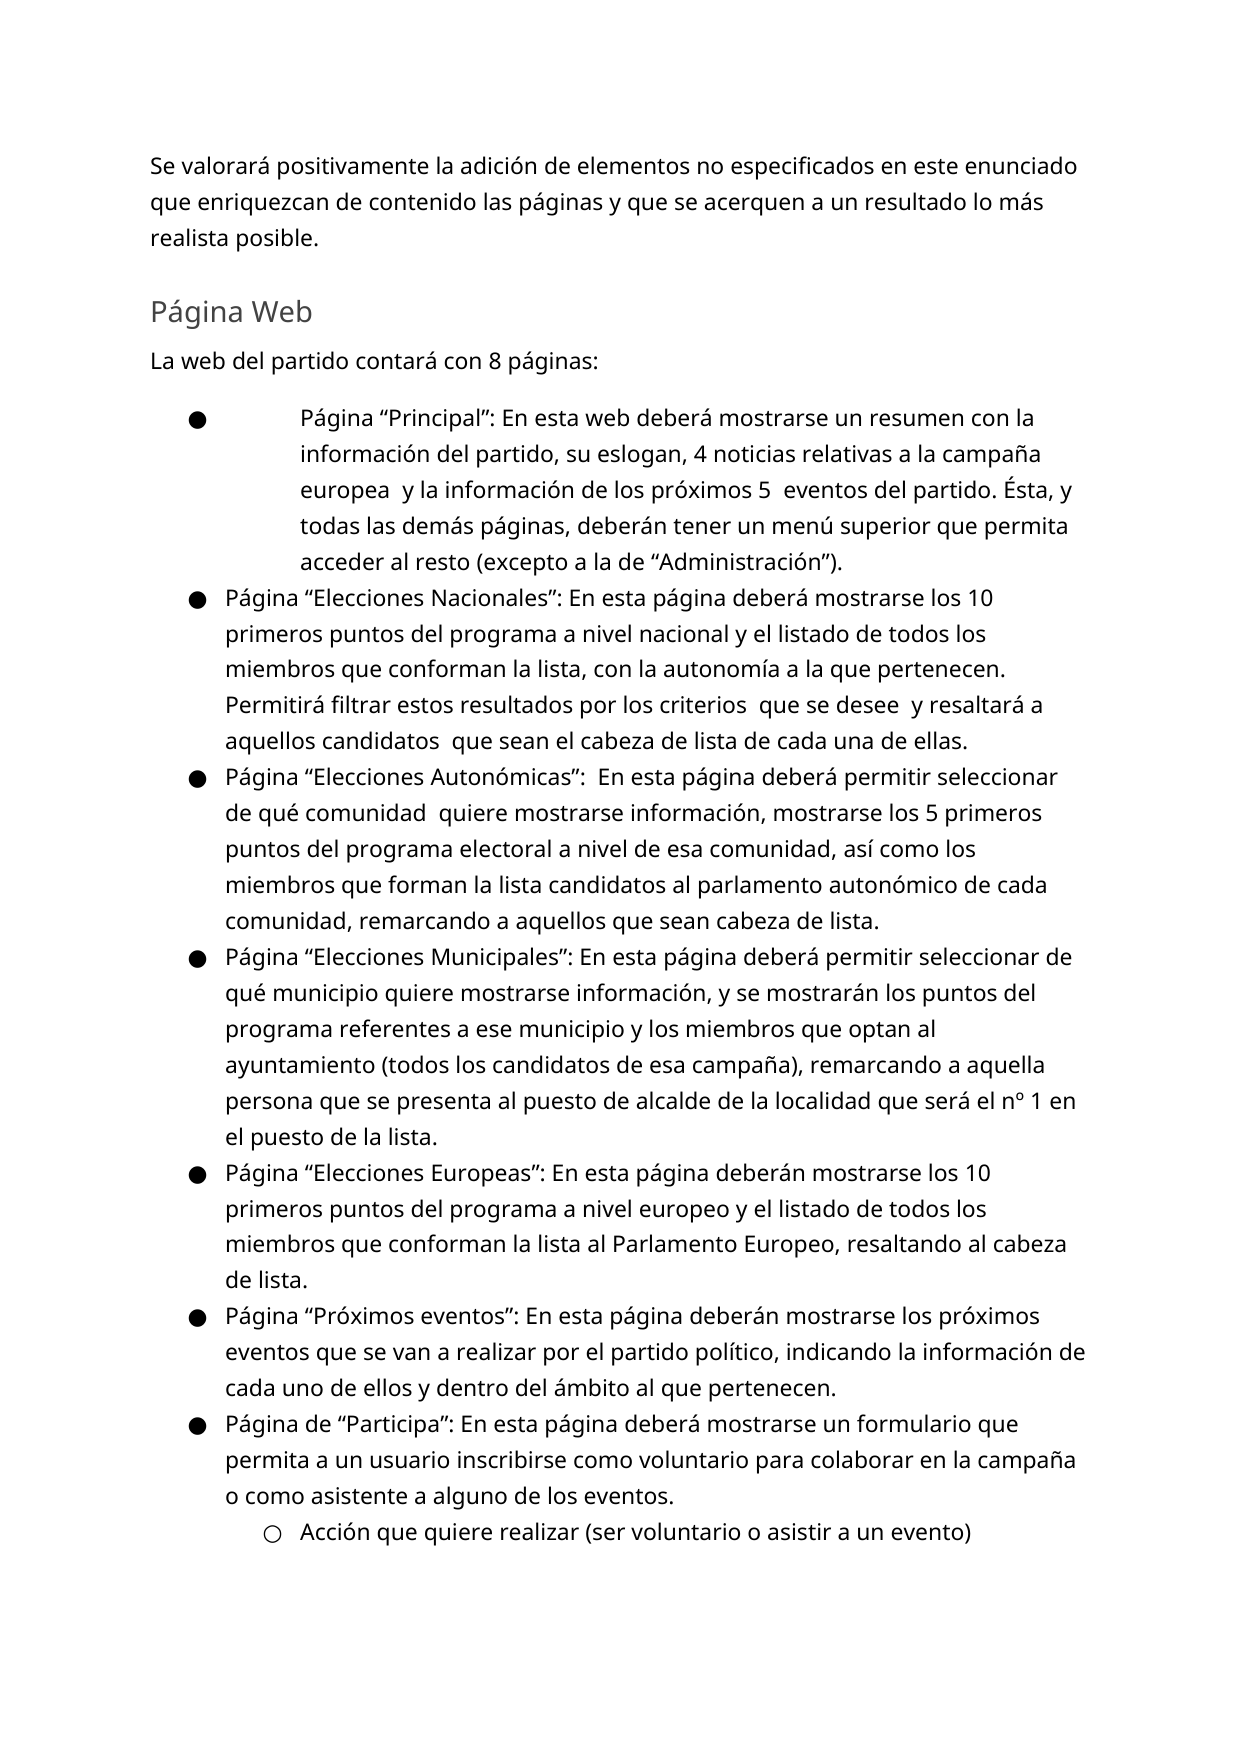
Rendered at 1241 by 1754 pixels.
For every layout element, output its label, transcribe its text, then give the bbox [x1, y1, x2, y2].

subtitle Página Web [150, 291, 1090, 331]
list Acción que quiere realizar (ser voluntario o asistir a un evento) [262, 1516, 1090, 1547]
list Página “Elecciones Autonómicas”: En esta página deberá permitir seleccionar de qué comunidad quiere mostrarse información, mostrarse los 5 primeros puntos del programa electoral a nivel de esa comunidad, así como los miembros que forman la lista candidatos al parlamento autonómico de cada comunidad, remarcando a aquellos que sean cabeza de lista. [187, 761, 1090, 936]
list Página “Principal”: En esta web deberá mostrarse un resumen con la información del partido, su eslogan, 4 noticias relativas a la campaña europea y la información de los próximos 5 eventos del partido. Ésta, y todas las demás páginas, deberán tener un menú superior que permita acceder al resto (excepto a la de “Administración”). [187, 402, 1090, 577]
list Página de “Participa”: En esta página deberá mostrarse un formulario que permita a un usuario inscribirse como voluntario para colaborar en la campaña o como asistente a alguno de los eventos. [187, 1408, 1090, 1511]
list Página “Próximos eventos”: En esta página deberán mostrarse los próximos eventos que se van a realizar por el partido político, indicando la información de cada uno de ellos y dentro del ámbito al que pertenecen. [187, 1300, 1090, 1403]
list Página “Elecciones Nacionales”: En esta página deberá mostrarse los 10 primeros puntos del programa a nivel nacional y el listado de todos los miembros que conforman la lista, con la autonomía a la que pertenecen. Permitirá filtrar estos resultados por los criterios que se desee y resaltará a aquellos candidatos que sean el cabeza de lista de cada una de ellas. [187, 582, 1090, 757]
text La web del partido contará con 8 páginas: [150, 345, 1090, 376]
list Página “Elecciones Municipales”: En esta página deberá permitir seleccionar de qué municipio quiere mostrarse información, y se mostrarán los puntos del programa referentes a ese municipio y los miembros que optan al ayuntamiento (todos los candidatos de esa campaña), remarcando a aquella persona que se presenta al puesto de alcalde de la localidad que será el nº 1 en el puesto de la lista. [187, 941, 1090, 1152]
list Página “Elecciones Europeas”: En esta página deberán mostrarse los 10 primeros puntos del programa a nivel europeo y el listado de todos los miembros que conforman la lista al Parlamento Europeo, resaltando al cabeza de lista. [187, 1157, 1090, 1296]
text Se valorará positivamente la adición de elementos no especificados en este enunciado que enriquezcan de contenido las páginas y que se acerquen a un resultado lo más realista posible. [150, 150, 1090, 253]
